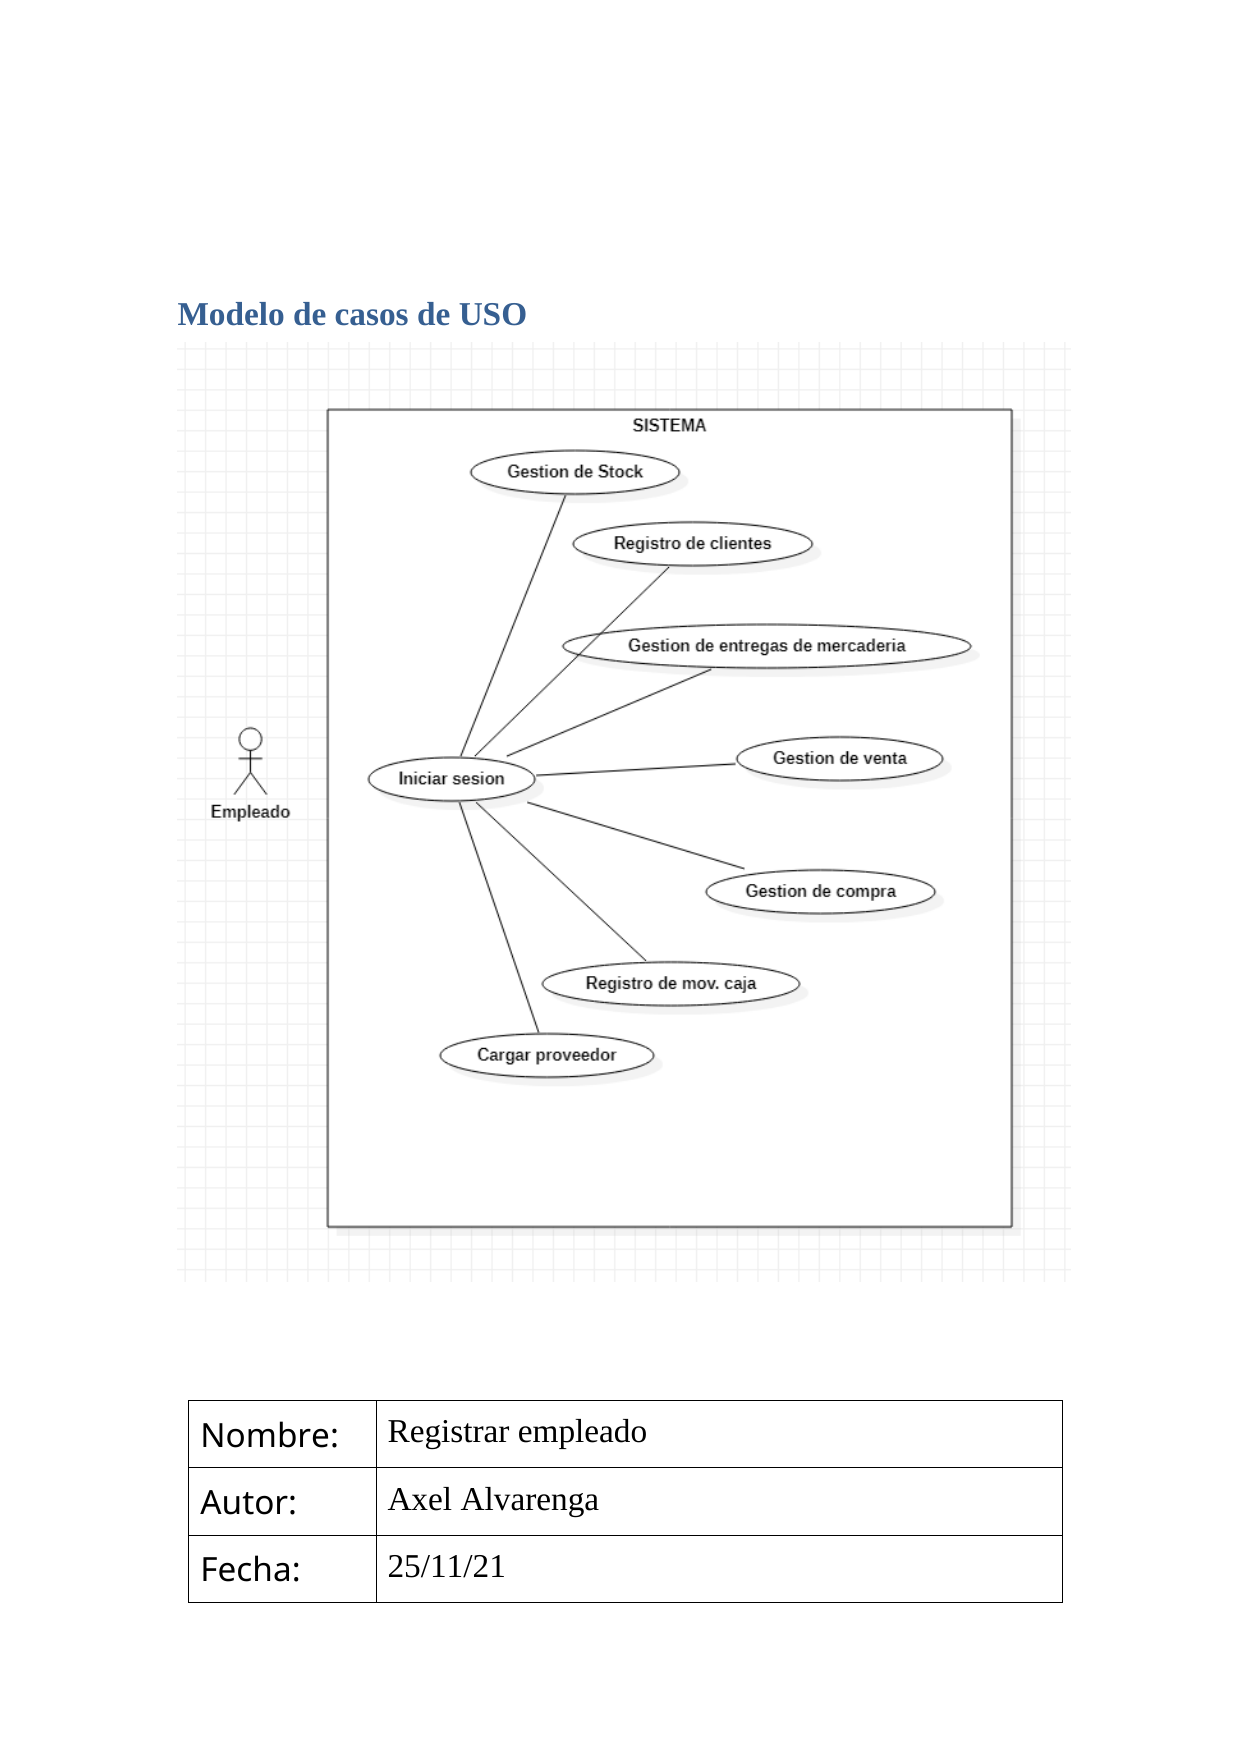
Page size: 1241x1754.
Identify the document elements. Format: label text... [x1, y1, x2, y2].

table_header Nombre: [189, 1401, 376, 1467]
table_cell Fecha: [189, 1536, 376, 1602]
table_cell 25/11/21 [377, 1536, 1062, 1602]
table_cell Autor: [189, 1468, 376, 1534]
table_header Registrar empleado [377, 1401, 1062, 1467]
table_cell Axel Alvarenga [377, 1468, 1062, 1534]
text Modelo de casos de USO [177, 294, 1063, 332]
picture [177, 342, 1071, 1282]
